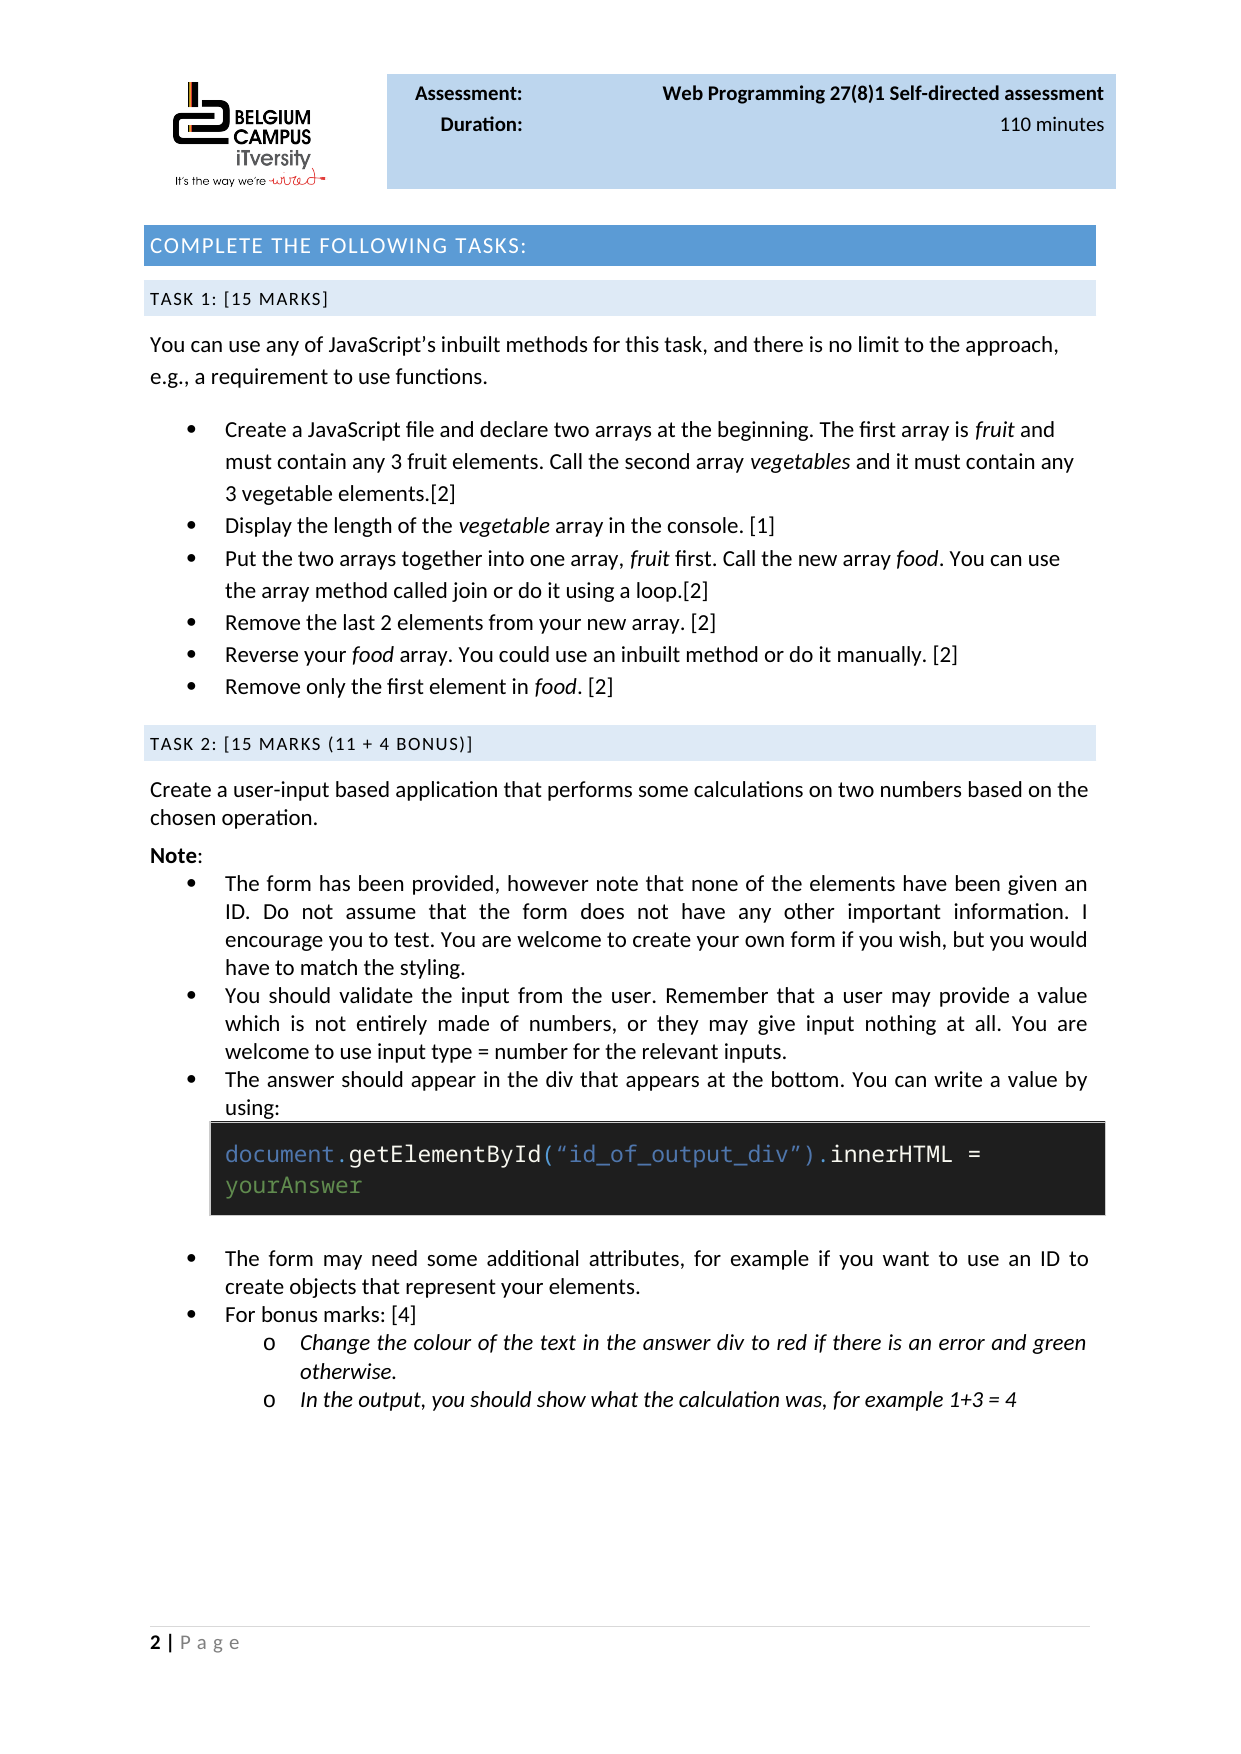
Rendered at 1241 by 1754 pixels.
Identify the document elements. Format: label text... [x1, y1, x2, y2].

list Reverse your food array. You could use an inbuilt method or do it manually. [2] [187, 640, 1090, 668]
list The form has been provided, however note that none of the elements have been given an ID. Do not assume that the form does not have any other important information. I encourage you to test. You are welcome to create your own form if you wish, but you would have to match the styling. [187, 869, 1090, 981]
list Remove only the first element in food. [2] [187, 672, 1090, 700]
list Put the two arrays together into one array, fruit first. Call the new array food. You can use the array method called join or do it using a loop.[2] [187, 544, 1090, 604]
list The form may need some additional attributes, for example if you want to use an ID to create objects that represent your elements. [187, 1244, 1090, 1300]
list Change the colour of the text in the answer div to red if there is an error and green otherwise. [262, 1328, 1090, 1385]
list Remove the last 2 elements from your new array. [2] [187, 608, 1090, 636]
subtitle Task 1: [15 Marks] [150, 287, 1090, 309]
subtitle Task 2: [15 Marks (11 + 4 bonus)] [150, 732, 1090, 754]
list You should validate the input from the user. Remember that a user may provide a value which is not entirely made of numbers, or they may give input nothing at all. You are welcome to use input type = number for the relevant inputs. [187, 981, 1090, 1065]
subtitle Complete the following tasks: [150, 232, 1090, 259]
text You can use any of JavaScript’s inbuilt methods for this task, and there is no limit to the approach, e.g., a requirement to use functions. [150, 330, 1090, 390]
list Display the length of the vegetable array in the console. [1] [187, 511, 1090, 539]
list For bonus marks: [4] [187, 1300, 1090, 1328]
text Create a user-input based application that performs some calculations on two numbers based on the chosen operation. [150, 775, 1090, 831]
list In the output, you should show what the calculation was, for example 1+3 = 4 [262, 1385, 1090, 1414]
picture [161, 79, 339, 190]
text Note: [150, 841, 1090, 869]
list The answer should appear in the div that appears at the bottom. You can write a value by using: [187, 1065, 1090, 1121]
list Create a JavaScript file and declare two arrays at the beginning. The first array is fruit and must contain any 3 fruit elements. Call the second array vegetables and it must contain any 3 vegetable elements.[2] [187, 415, 1090, 507]
list document.getElementById(“id_of_output_div”).innerHTML = yourAnswer [211, 1123, 1105, 1215]
